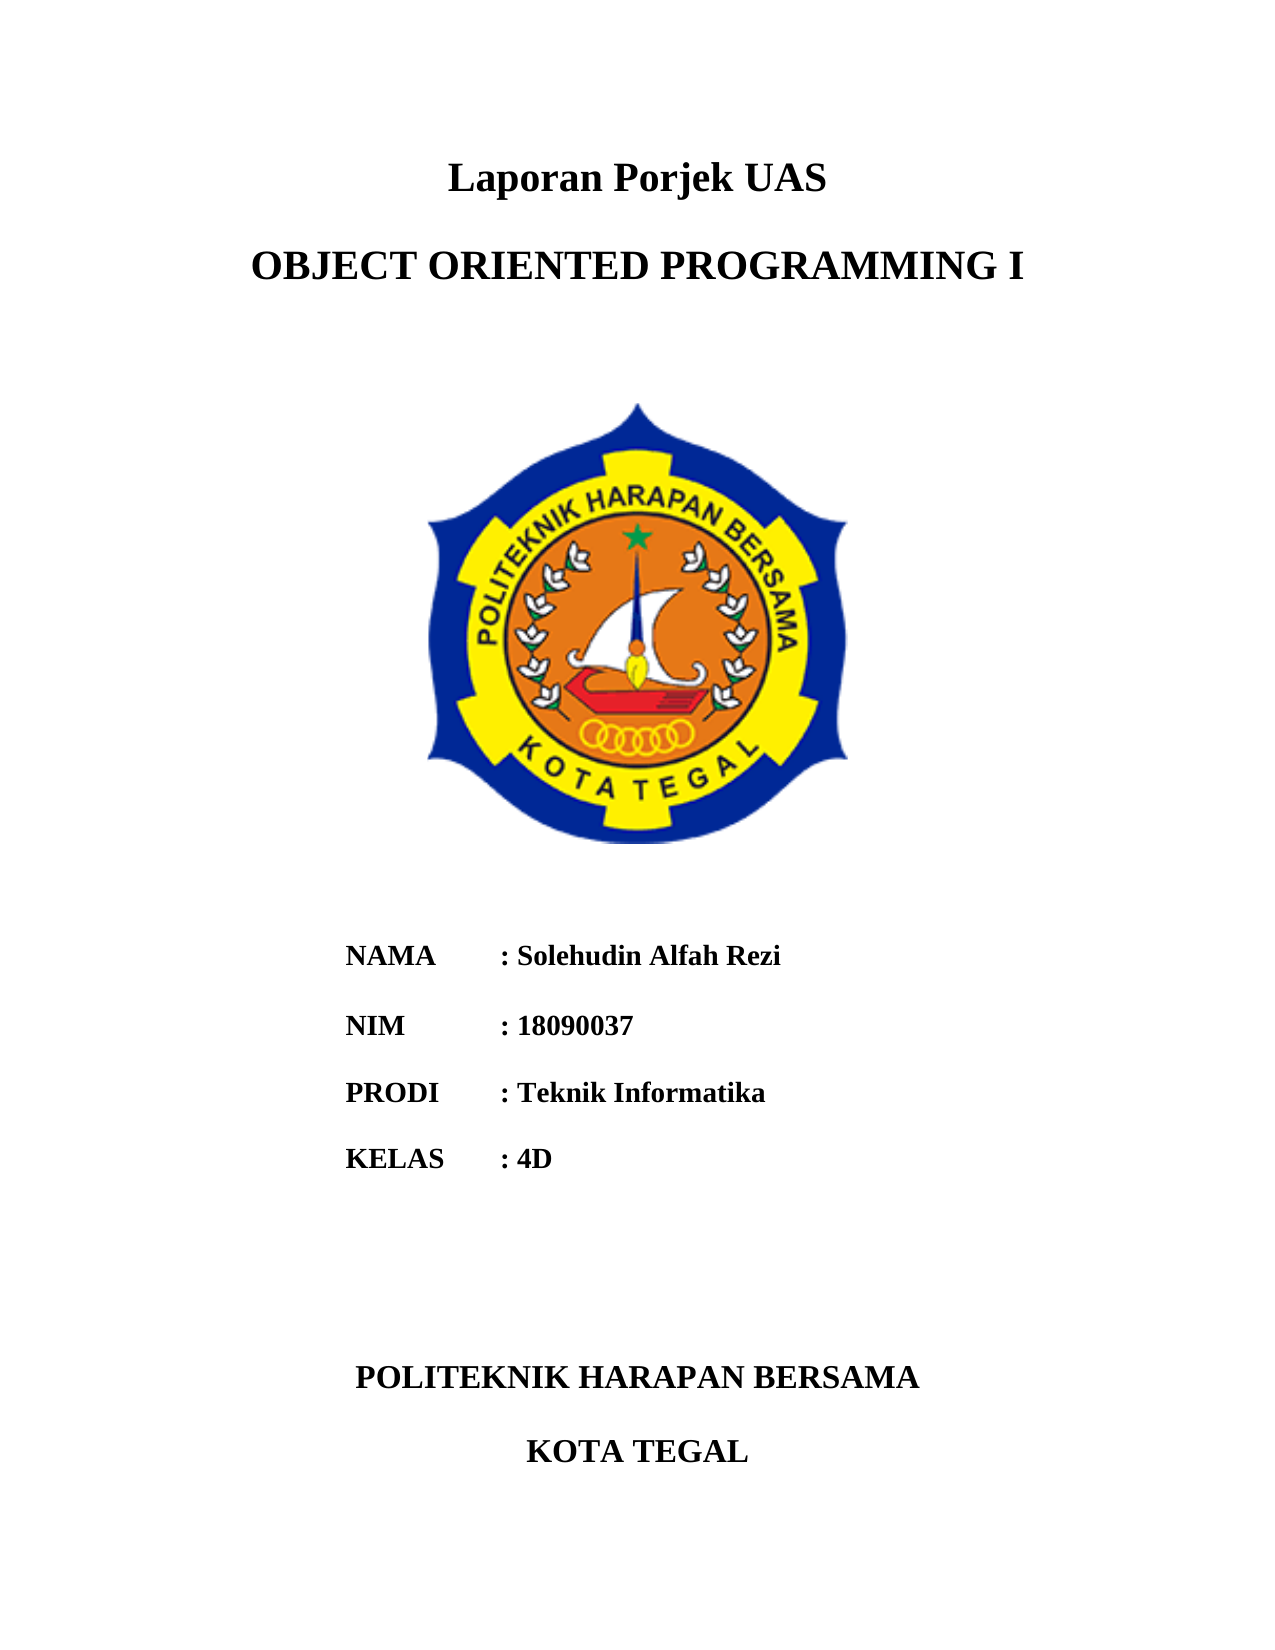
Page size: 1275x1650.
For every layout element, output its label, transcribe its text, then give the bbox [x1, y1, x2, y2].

text OBJECT ORIENTED PROGRAMMING I [150, 241, 1125, 288]
text Laporan Porjek UAS [150, 152, 1125, 200]
text NIM : 18090037 [150, 1008, 1125, 1041]
text POLITEKNIK HARAPAN BERSAMA [150, 1357, 1125, 1395]
picture [427, 403, 848, 844]
text KELAS : 4D [150, 1142, 1125, 1175]
text KOTA TEGAL [150, 1431, 1125, 1469]
text PRODI : Teknik Informatika [150, 1075, 1125, 1108]
text NAMA : Solehudin Alfah Rezi [150, 938, 1125, 972]
